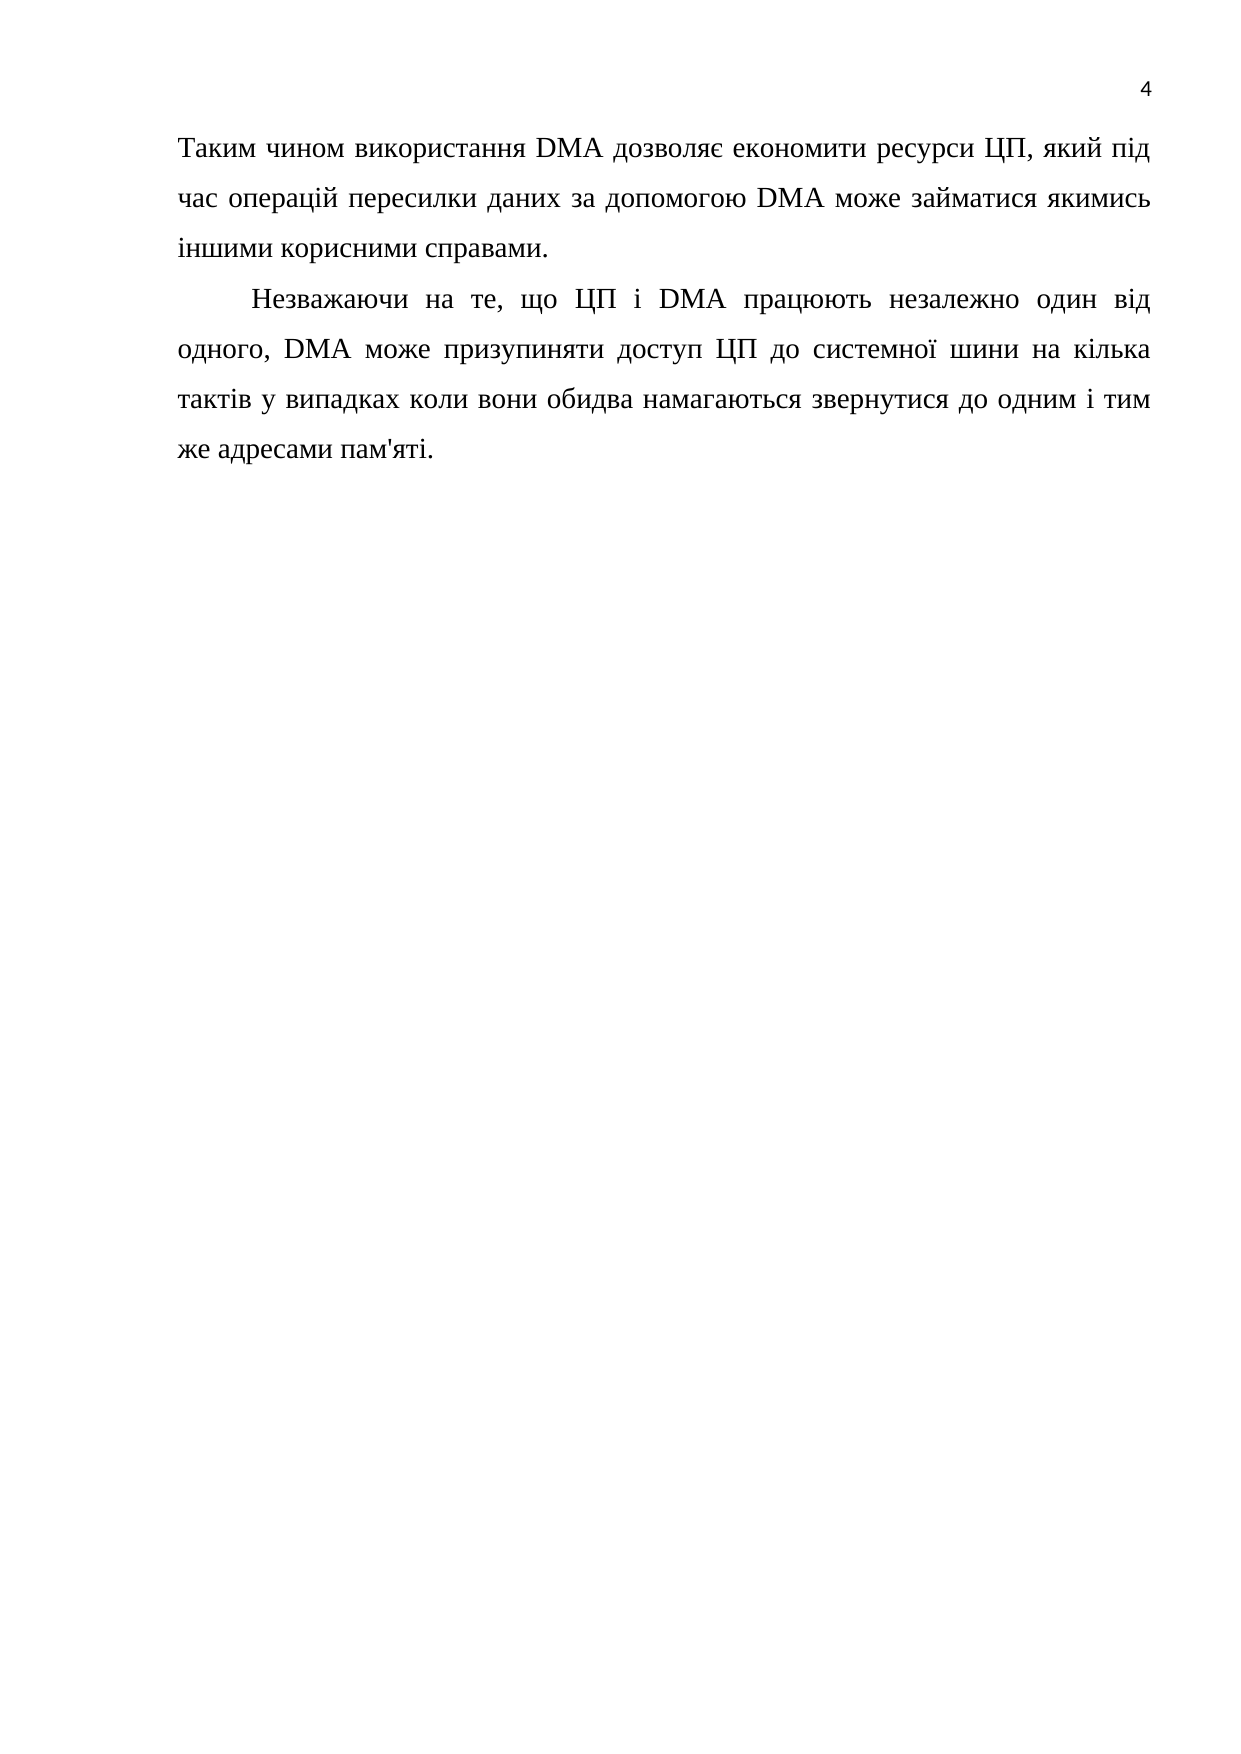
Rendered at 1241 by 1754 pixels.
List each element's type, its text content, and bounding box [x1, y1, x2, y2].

text Незважаючи на те, що ЦП і DMA працюють незалежно один від одного, DMA може призупиняти доступ ЦП до системної шини на кілька тактів у випадках коли вони обидва намагаються звернутися до одним і тим же адресами пам'яті. [177, 281, 1152, 465]
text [177, 130, 1152, 264]
